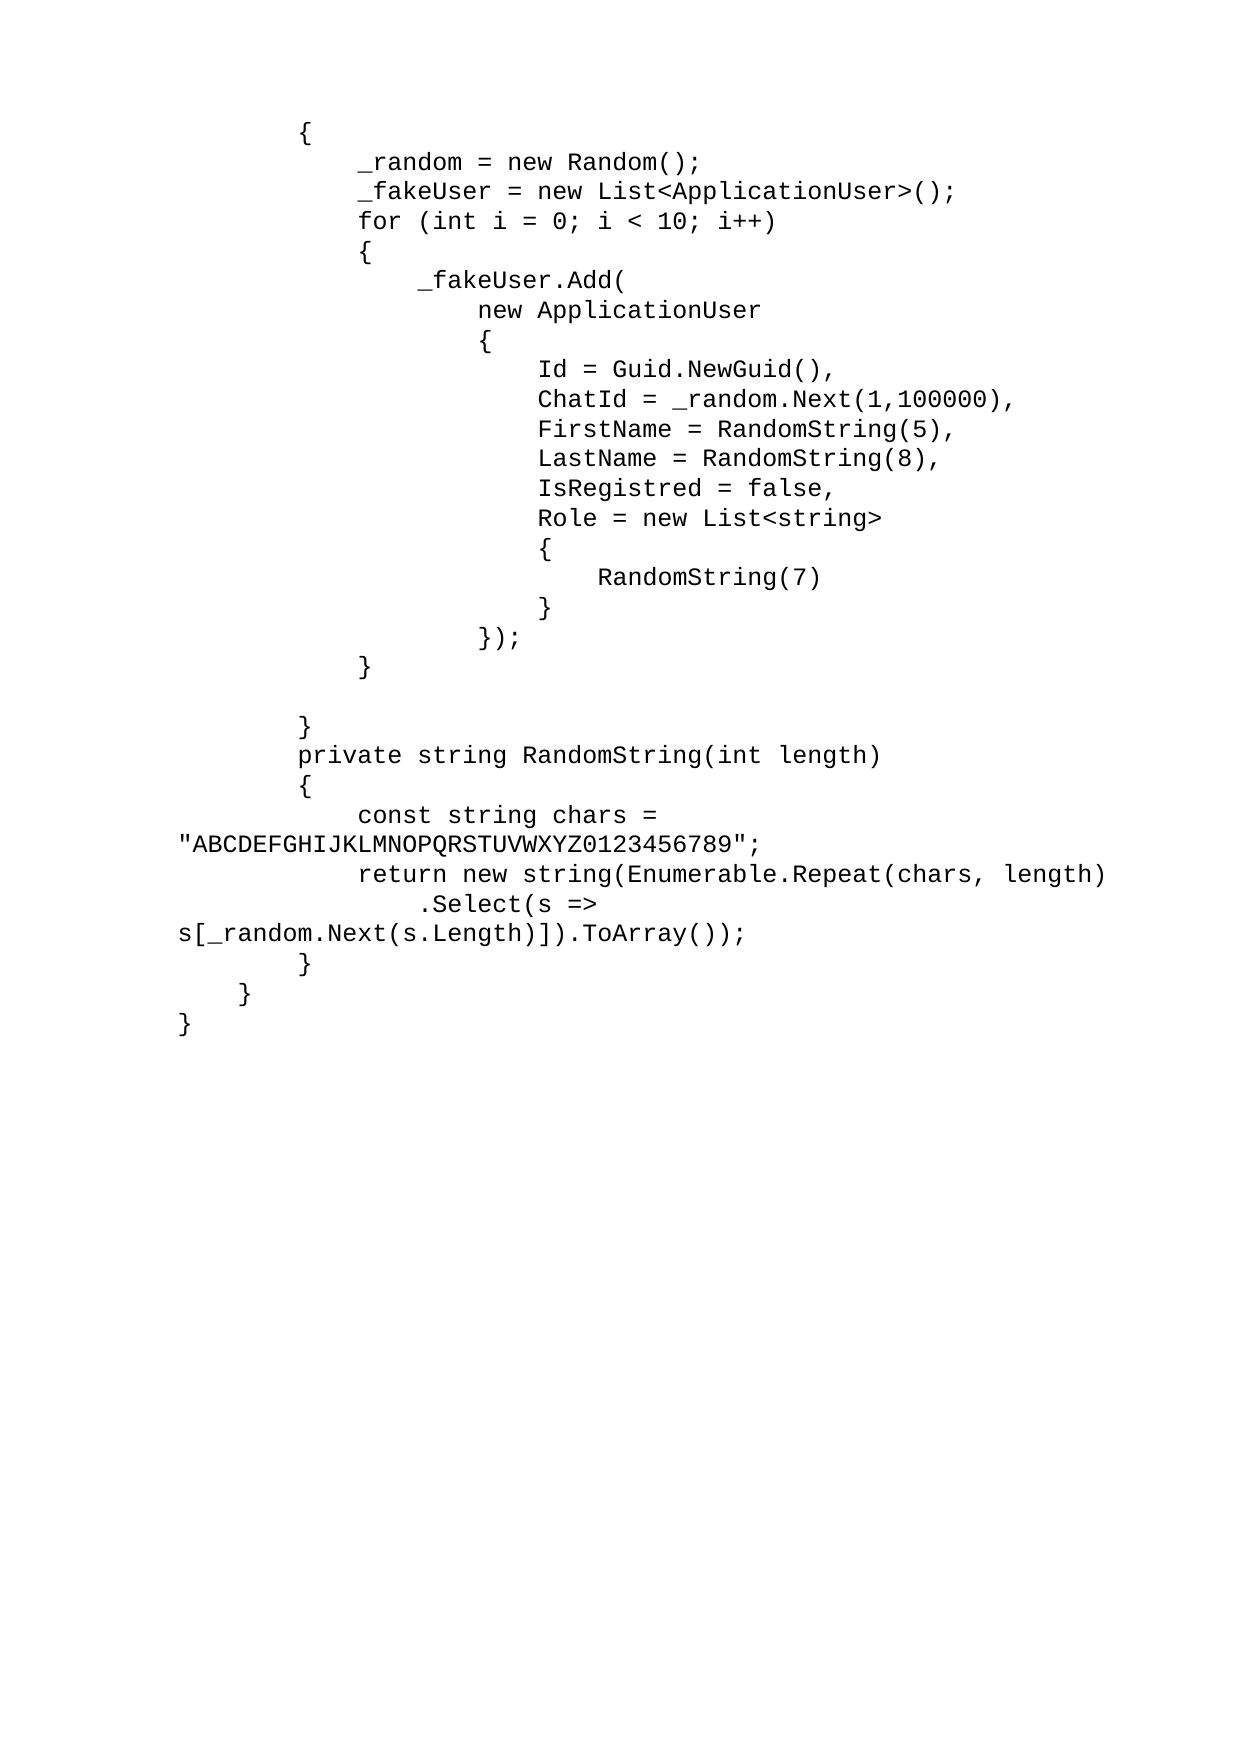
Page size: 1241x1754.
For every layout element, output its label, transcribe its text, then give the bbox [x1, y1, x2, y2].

text .Select(s => s[_random.Next(s.Length)]).ToArray()); [177, 890, 1152, 949]
text const string chars = "ABCDEFGHIJKLMNOPQRSTUVWXYZ0123456789"; [177, 801, 1152, 860]
text { [177, 771, 1152, 801]
text { [177, 237, 1152, 267]
text } [177, 652, 1152, 682]
text } [177, 593, 1152, 623]
text } [177, 1009, 1152, 1038]
text _random = new Random(); [177, 148, 1152, 177]
text _fakeUser = new List<ApplicationUser>(); [177, 177, 1152, 207]
text }); [177, 623, 1152, 652]
text new ApplicationUser [177, 296, 1152, 326]
text LastName = RandomString(8), [177, 445, 1152, 474]
text } [177, 979, 1152, 1009]
text { [177, 534, 1152, 563]
text Role = new List<string> [177, 504, 1152, 534]
text RandomString(7) [177, 563, 1152, 593]
text FirstName = RandomString(5), [177, 415, 1152, 445]
text for (int i = 0; i < 10; i++) [177, 207, 1152, 237]
text ChatId = _random.Next(1,100000), [177, 385, 1152, 415]
text private string RandomString(int length) [177, 742, 1152, 771]
text { [177, 326, 1152, 356]
text return new string(Enumerable.Repeat(chars, length) [177, 860, 1152, 890]
text _fakeUser.Add( [177, 267, 1152, 296]
text Id = Guid.NewGuid(), [177, 356, 1152, 385]
text } [177, 949, 1152, 979]
text { [177, 118, 1152, 148]
text IsRegistred = false, [177, 474, 1152, 504]
text } [177, 712, 1152, 742]
